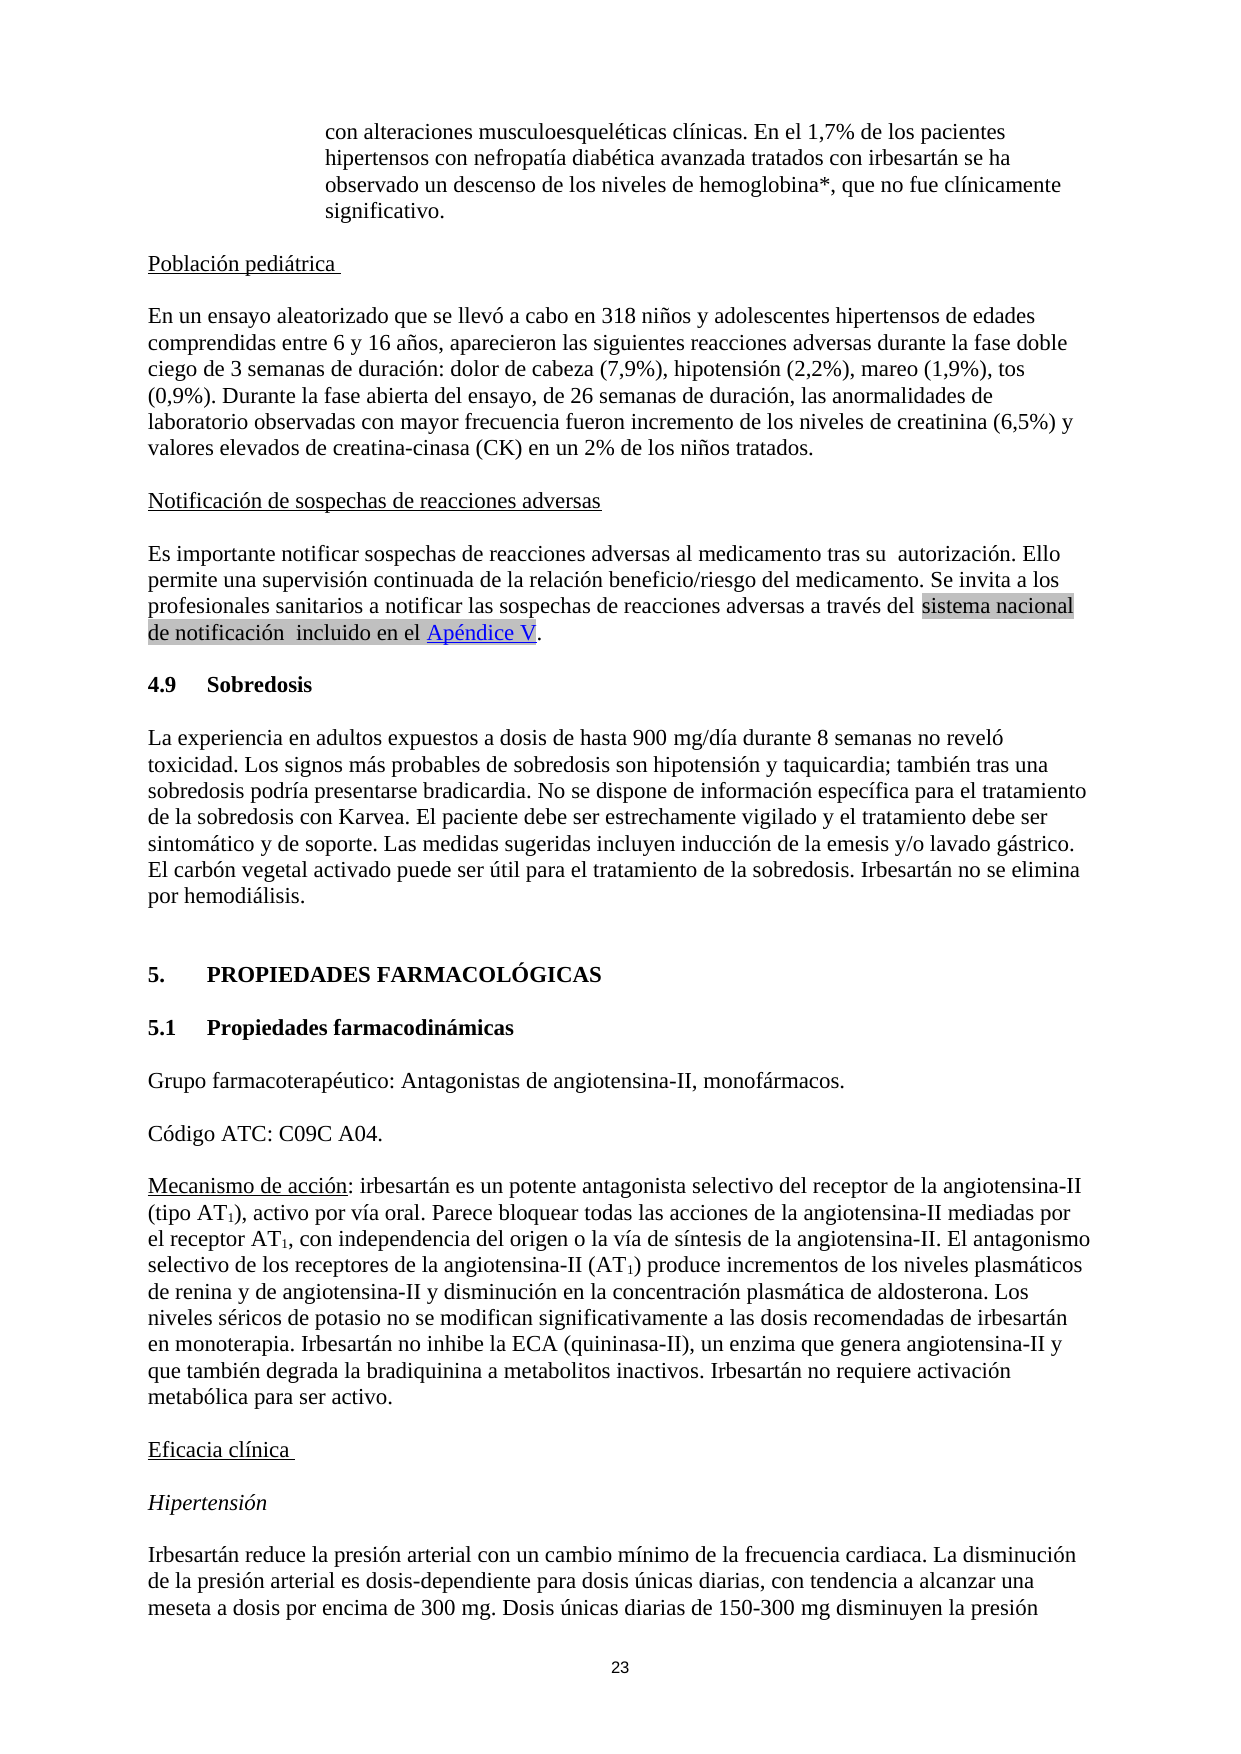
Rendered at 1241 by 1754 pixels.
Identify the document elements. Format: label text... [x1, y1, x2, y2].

text Hipertensión [148, 1488, 1093, 1515]
subtitle 5.1 Propiedades farmacodinámicas [148, 1014, 1093, 1041]
text Mecanismo de acción: irbesartán es un potente antagonista selectivo del receptor de la angiotensina-II (tipo AT1), activo por vía oral. Parece bloquear todas las acciones de la angiotensina-II mediadas por el receptor AT1, con independencia del origen o la vía de síntesis de la angiotensina-II. El antagonismo selectivo de los receptores de la angiotensina-II (AT1) produce incrementos de los niveles plasmáticos de renina y de angiotensina-II y disminución en la concentración plasmática de aldosterona. Los niveles séricos de potasio no se modifican significativamente a las dosis recomendadas de irbesartán en monoterapia. Irbesartán no inhibe la ECA (quininasa-II), un enzima que genera angiotensina-II y que también degrada la bradiquinina a metabolitos inactivos. Irbesartán no requiere activación metabólica para ser activo. [148, 1172, 1093, 1409]
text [148, 118, 1093, 223]
text En un ensayo aleatorizado que se llevó a cabo en 318 niños y adolescentes hipertensos de edades comprendidas entre 6 y 16 años, aparecieron las siguientes reacciones adversas durante la fase doble ciego de 3 semanas de duración: dolor de cabeza (7,9%), hipotensión (2,2%), mareo (1,9%), tos (0,9%). Durante la fase abierta del ensayo, de 26 semanas de duración, las anormalidades de laboratorio observadas con mayor frecuencia fueron incremento de los niveles de creatinina (6,5%) y valores elevados de creatina-cinasa (CK) en un 2% de los niños tratados. [148, 303, 1093, 461]
text Es importante notificar sospechas de reacciones adversas al medicamento tras su autorización. Ello permite una supervisión continuada de la relación beneficio/riesgo del medicamento. Se invita a los profesionales sanitarios a notificar las sospechas de reacciones adversas a través del sistema nacional de notificación incluido en el Apéndice V. [148, 540, 1093, 645]
text Población pediátrica [148, 250, 1093, 276]
subtitle Eficacia clínica [148, 1436, 1093, 1462]
text La experiencia en adultos expuestos a dosis de hasta 900 mg/día durante 8 semanas no reveló toxicidad. Los signos más probables de sobredosis son hipotensión y taquicardia; también tras una sobredosis podría presentarse bradicardia. No se dispone de información específica para el tratamiento de la sobredosis con Karvea. El paciente debe ser estrechamente vigilado y el tratamiento debe ser sintomático y de soporte. Las medidas sugeridas incluyen inducción de la emesis y/o lavado gástrico. El carbón vegetal activado puede ser útil para el tratamiento de la sobredosis. Irbesartán no se elimina por hemodiálisis. [148, 724, 1093, 909]
subtitle 5. PROPIEDADES FARMACOLÓGICAS [148, 961, 1093, 988]
text Código ATC: C09C A04. [148, 1119, 1093, 1146]
text Grupo farmacoterapéutico: Antagonistas de angiotensina-II, monofármacos. [148, 1067, 1093, 1093]
text Notificación de sospechas de reacciones adversas [148, 487, 1093, 513]
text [148, 1541, 1093, 1620]
subtitle 4.9 Sobredosis [148, 672, 1093, 698]
